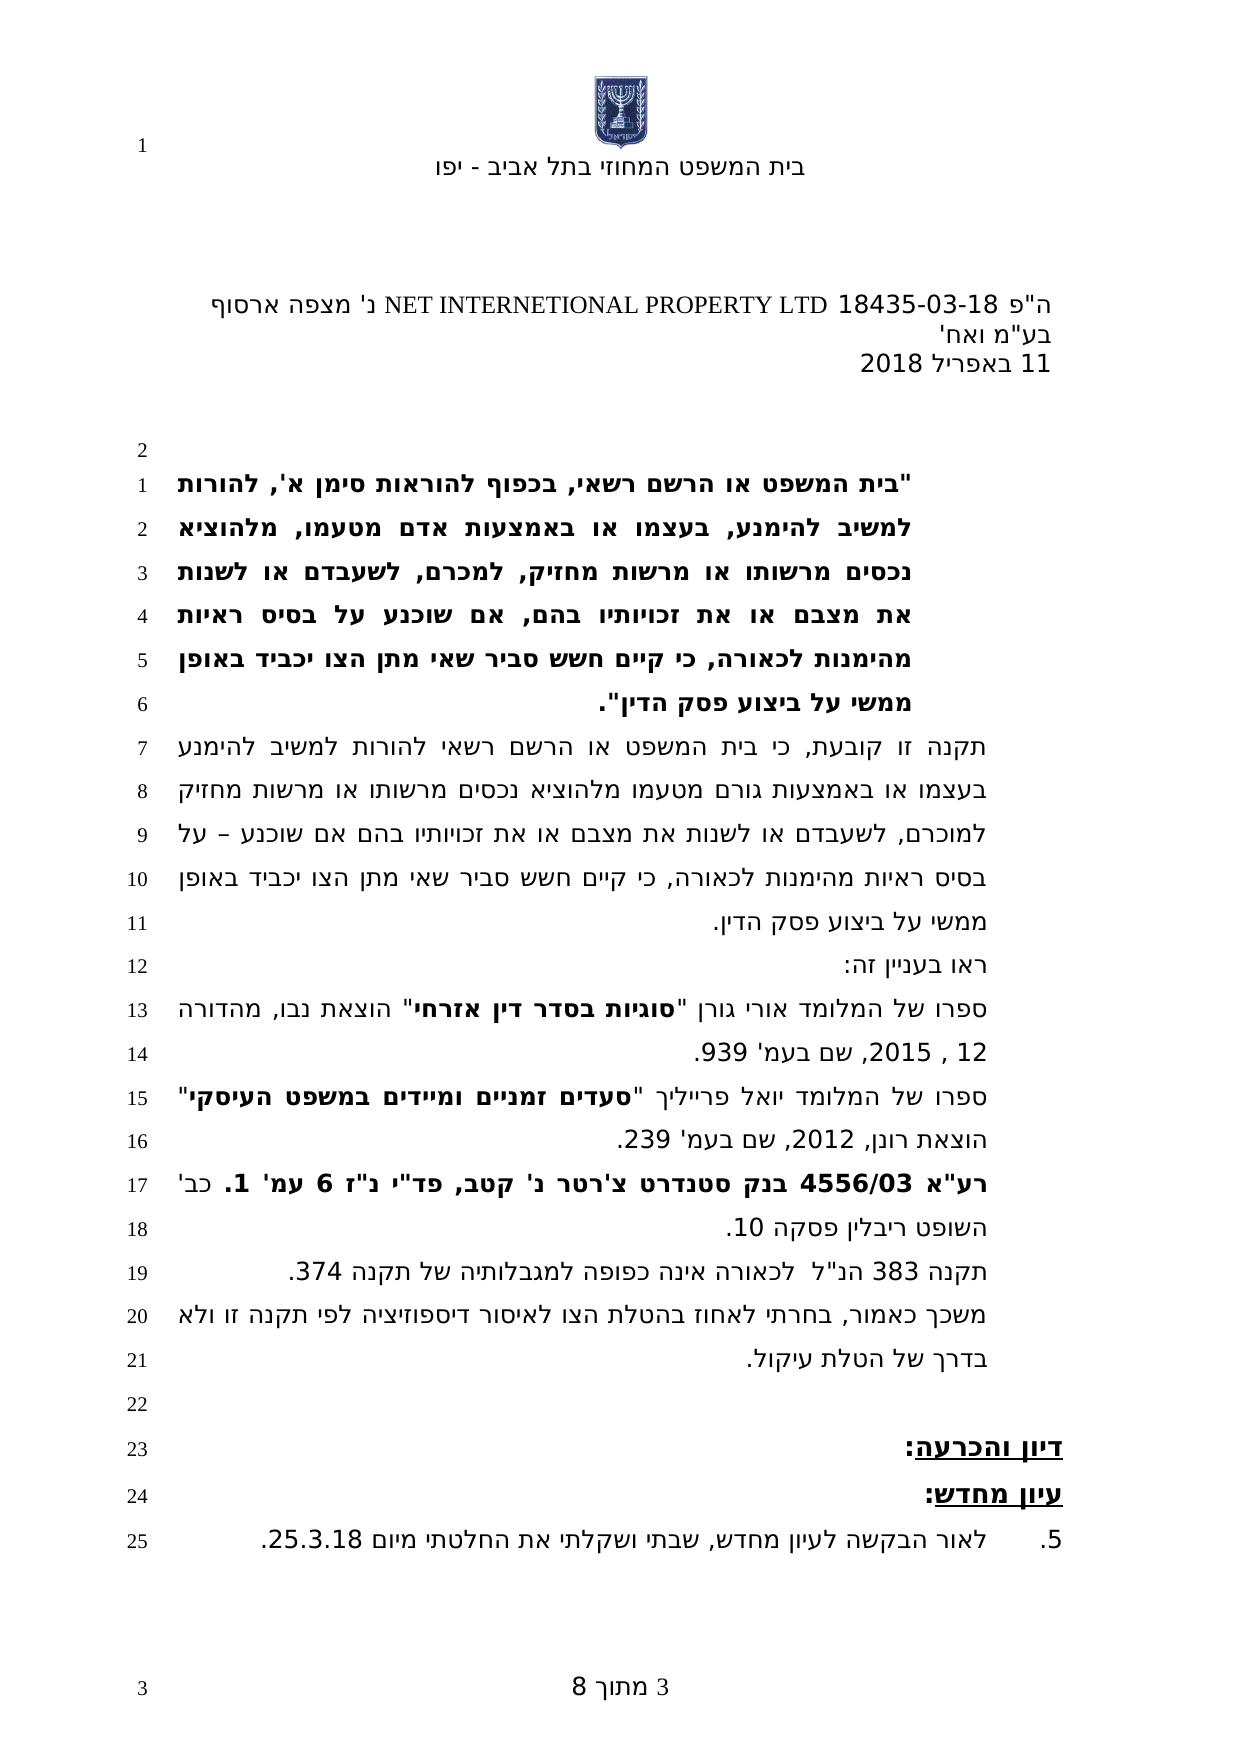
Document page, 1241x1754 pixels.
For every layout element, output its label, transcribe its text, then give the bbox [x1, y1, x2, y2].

text דיון והכרעה: [177, 1431, 1063, 1463]
text 5. לאור הבקשה לעיון מחדש, שבתי ושקלתי את החלטתי מיום 25.3.18. [177, 1526, 1063, 1555]
text "בית המשפט או הרשם רשאי, בכפוף להוראות סימן א', להורות למשיב להימנע, בעצמו או באמצעות אדם מטעמו, מלהוציא נכסים מרשותו או מרשות מחזיק, למכרם, לשעבדם או לשנות את מצבם או את זכויותיו בהם, אם שוכנע על בסיס ראיות מהימנות לכאורה, כי קיים חשש סביר שאי מתן הצו יכביד באופן ממשי על ביצוע פסק הדין". [177, 469, 913, 717]
text ראו בעניין זה: [177, 950, 988, 979]
text תקנה 383 הנ"ל לכאורה אינה כפופה למגבלותיה של תקנה 374. [177, 1257, 988, 1286]
text עיון מחדש: [177, 1478, 1063, 1510]
text ספרו של המלומד יואל פרייליך "סעדים זמניים ומיידים במשפט העיסקי" הוצאת רונן, 2012, שם בעמ' 239. [177, 1082, 988, 1154]
text ספרו של המלומד אורי גורן "סוגיות בסדר דין אזרחי" הוצאת נבו, מהדורה 12 , 2015, שם בעמ' 939. [177, 994, 988, 1067]
text משכך כאמור, בחרתי לאחוז בהטלת הצו לאיסור דיספוזיציה לפי תקנה זו ולא בדרך של הטלת עיקול. [177, 1300, 988, 1373]
text רע"א 4556/03 בנק סטנדרט צ'רטר נ' קטב, פד"י נ"ז 6 עמ' 1. כב' השופט ריבלין פסקה 10. [177, 1169, 988, 1242]
picture [589, 75, 651, 152]
text תקנה זו קובעת, כי בית המשפט או הרשם רשאי להורות למשיב להימנע בעצמו או באמצעות גורם מטעמו מלהוציא נכסים מרשותו או מרשות מחזיק למוכרם, לשעבדם או לשנות את מצבם או את זכויותיו בהם אם שוכנע – על בסיס ראיות מהימנות לכאורה, כי קיים חשש סביר שאי מתן הצו יכביד באופן ממשי על ביצוע פסק הדין. [177, 732, 988, 936]
